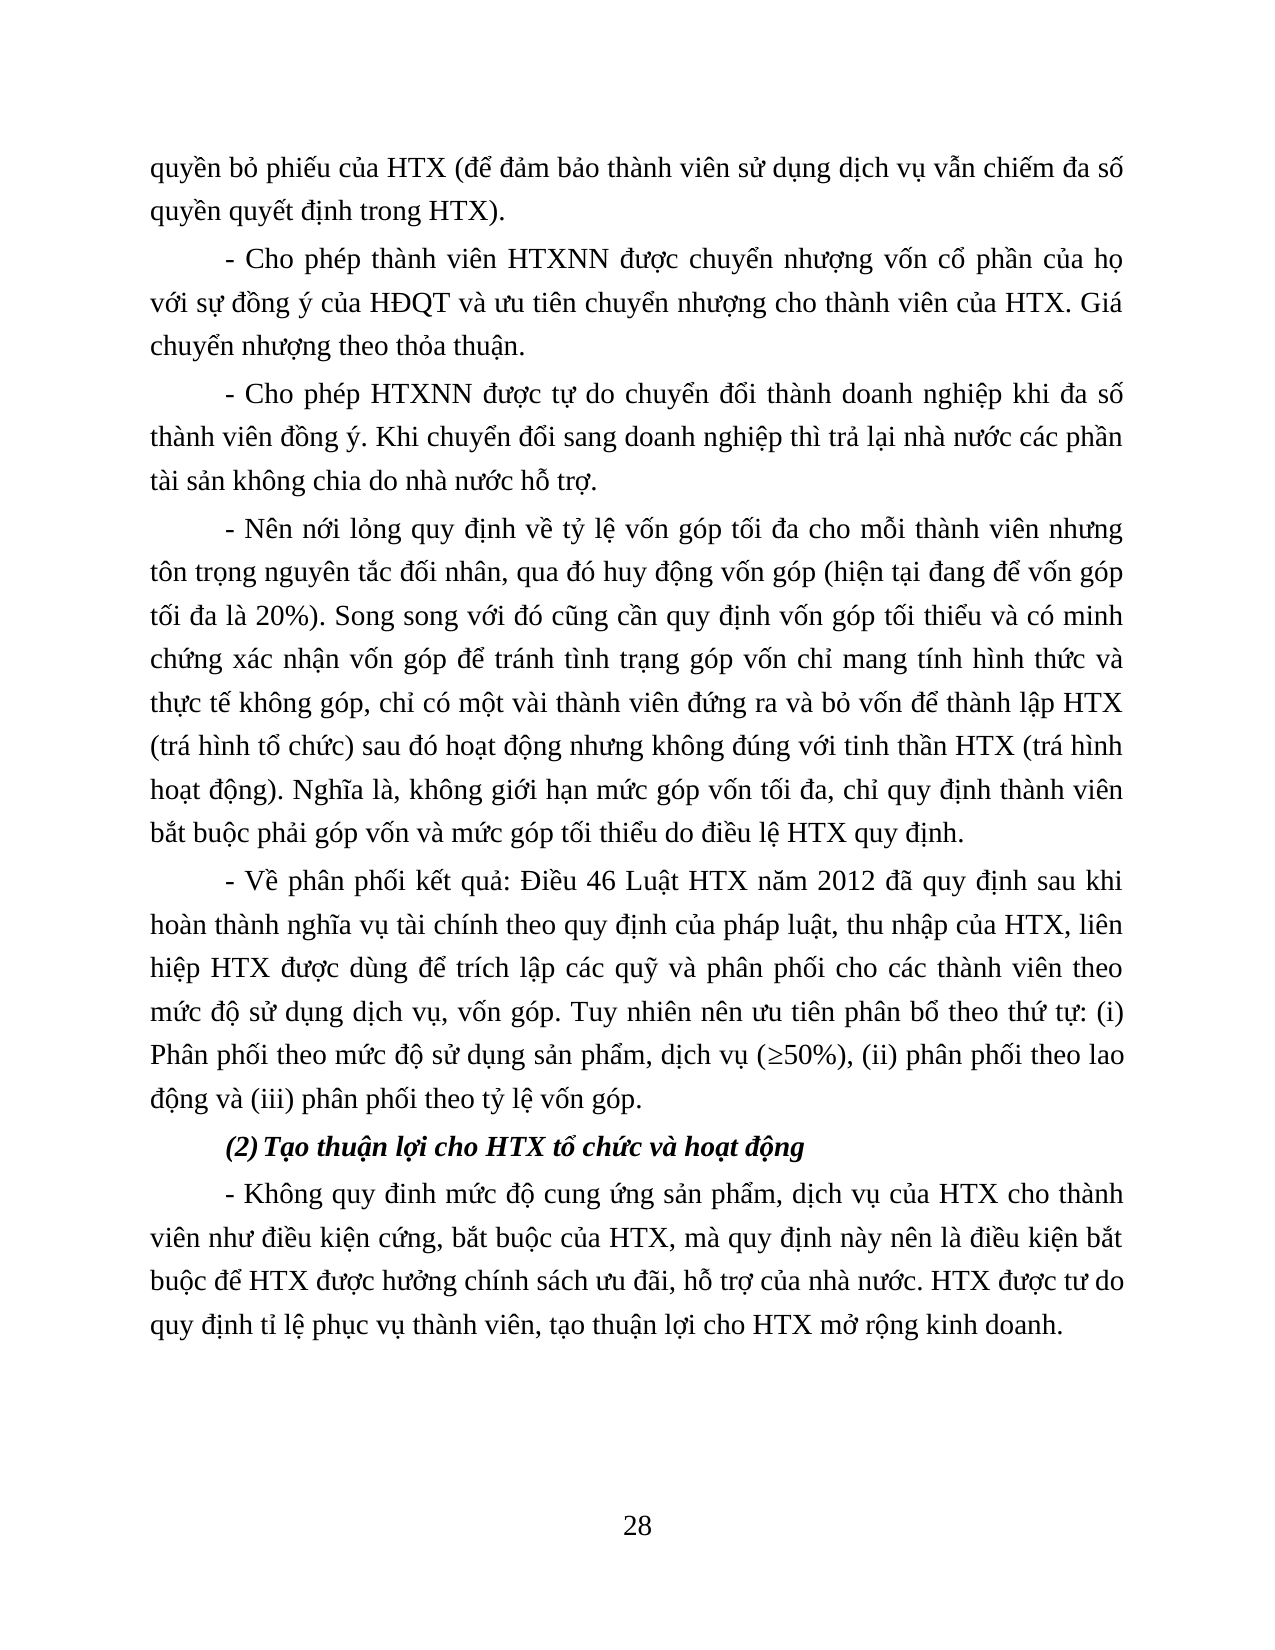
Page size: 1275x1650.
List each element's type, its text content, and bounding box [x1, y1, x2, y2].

text - Cho phép thành viên HTXNN được chuyển nhượng vốn cổ phần của họ với sự đồng ý của HĐQT và ưu tiên chuyển nhượng cho thành viên của HTX. Giá chuyển nhượng theo thỏa thuận. [150, 241, 1125, 362]
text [150, 150, 1125, 227]
text - Nên nới lỏng quy định về tỷ lệ vốn góp tối đa cho mỗi thành viên nhưng tôn trọng nguyên tắc đối nhân, qua đó huy động vốn góp (hiện tại đang để vốn góp tối đa là 20%). Song song với đó cũng cần quy định vốn góp tối thiểu và có minh chứng xác nhận vốn góp để tránh tình trạng góp vốn chỉ mang tính hình thức và thực tế không góp, chỉ có một vài thành viên đứng ra và bỏ vốn để thành lập HTX (trá hình tổ chức) sau đó hoạt động nhưng không đúng với tinh thần HTX (trá hình hoạt động). Nghĩa là, không giới hạn mức góp vốn tối đa, chỉ quy định thành viên bắt buộc phải góp vốn và mức góp tối thiểu do điều lệ HTX quy định. [150, 511, 1125, 849]
text - Về phân phối kết quả: Điều 46 Luật HTX năm 2012 đã quy định sau khi hoàn thành nghĩa vụ tài chính theo quy định của pháp luật, thu nhập của HTX, liên hiệp HTX được dùng để trích lập các quỹ và phân phối cho các thành viên theo mức độ sử dụng dịch vụ, vốn góp. Tuy nhiên nên ưu tiên phân bổ theo thứ tự: (i) Phân phối theo mức độ sử dụng sản phẩm, dịch vụ (≥50%), (ii) phân phối theo lao động và (iii) phân phối theo tỷ lệ vốn góp. [150, 863, 1125, 1114]
text - Không quy đinh mức độ cung ứng sản phẩm, dịch vụ của HTX cho thành viên như điều kiện cứng, bắt buộc của HTX, mà quy định này nên là điều kiện bắt buộc để HTX được hưởng chính sách ưu đãi, hỗ trợ của nhà nước. HTX được tư do quy định tỉ lệ phục vụ thành viên, tạo thuận lợi cho HTX mở rộng kinh doanh. [150, 1176, 1125, 1341]
text - Cho phép HTXNN được tự do chuyển đổi thành doanh nghiệp khi đa số thành viên đồng ý. Khi chuyển đổi sang doanh nghiệp thì trả lại nhà nước các phần tài sản không chia do nhà nước hỗ trợ. [150, 376, 1125, 497]
list Tạo thuận lợi cho HTX tổ chức và hoạt động [225, 1129, 1125, 1162]
